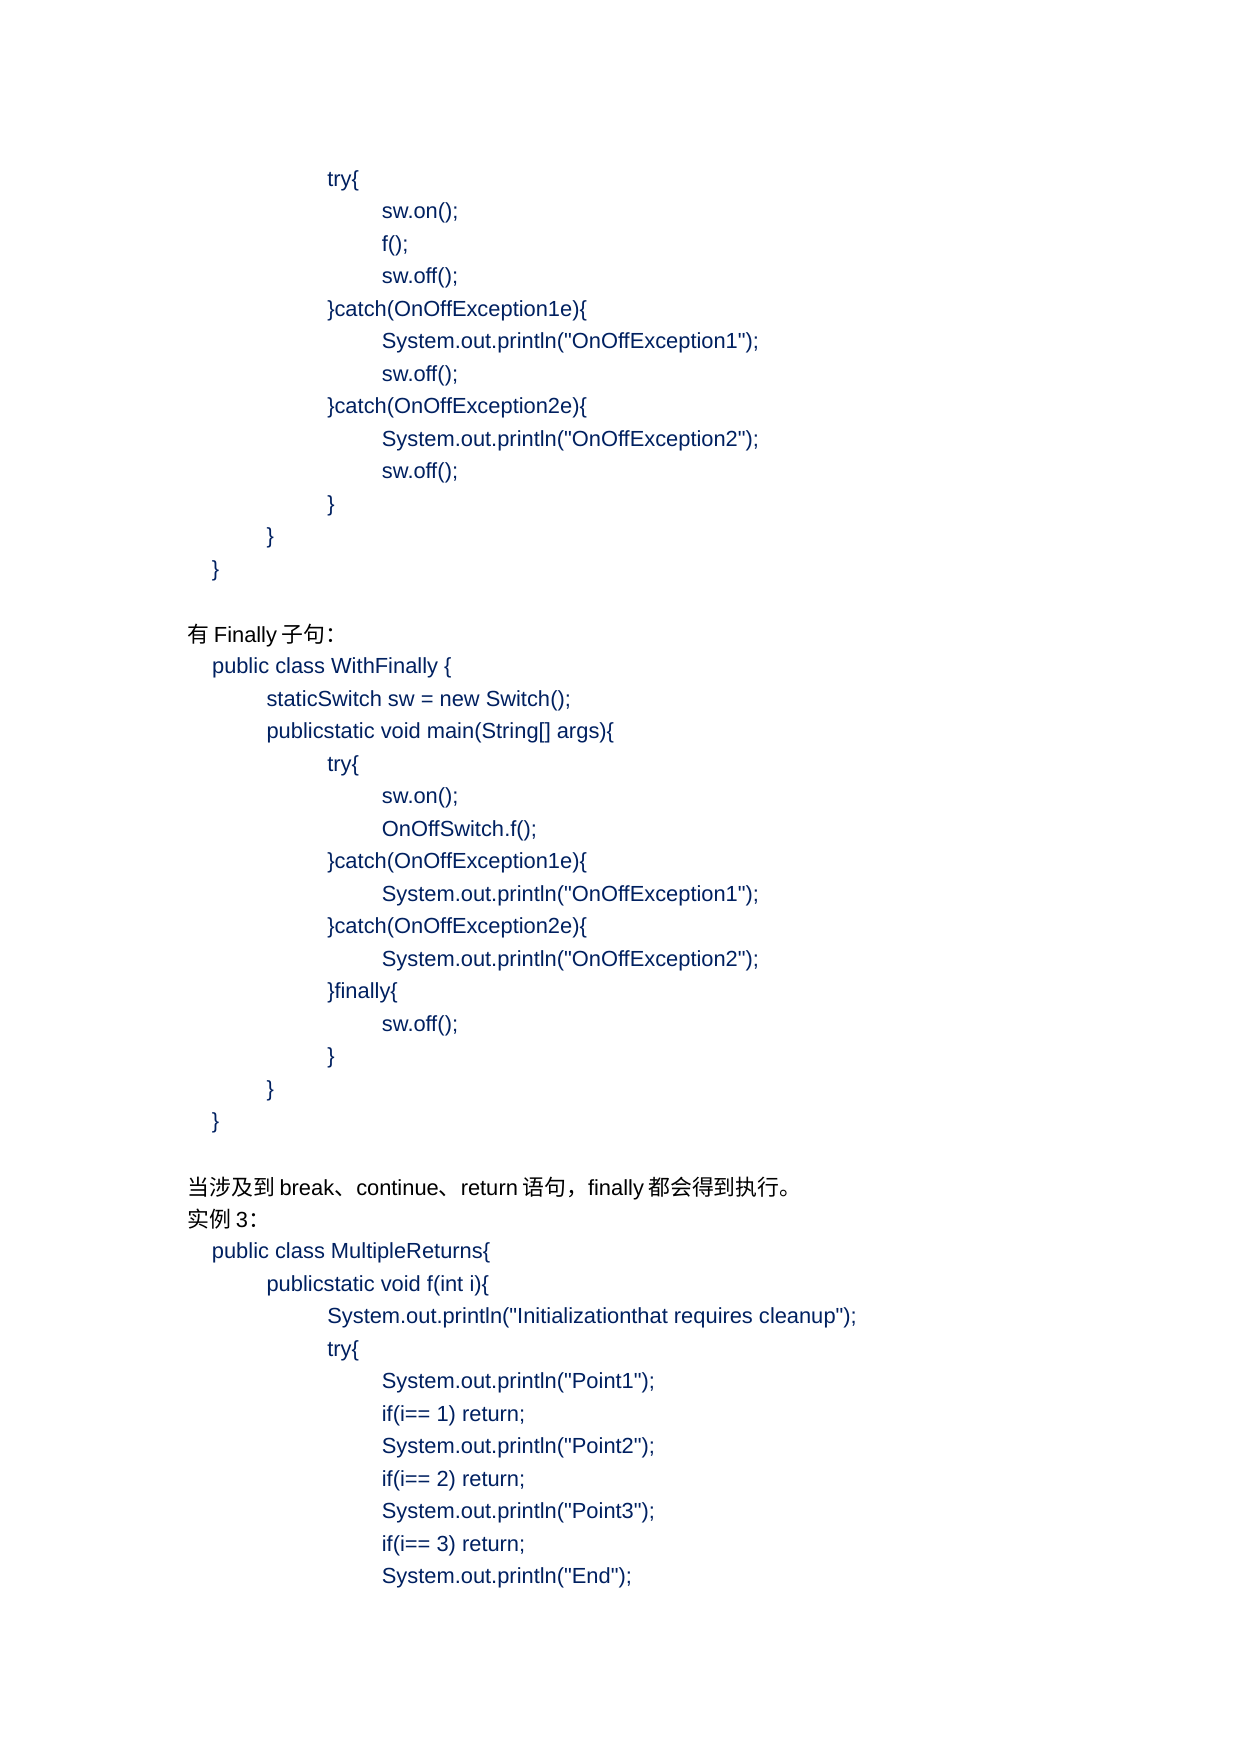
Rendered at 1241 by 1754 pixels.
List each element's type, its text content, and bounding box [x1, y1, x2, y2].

text staticSwitch sw = new Switch(); [187, 682, 1053, 714]
text if(i== 2) return; [187, 1462, 1053, 1494]
text System.out.println("OnOffException2"); [187, 942, 1053, 974]
text System.out.println("Initializationthat requires cleanup"); [187, 1299, 1053, 1332]
text publicstatic void main(String[] args){ [187, 714, 1053, 747]
text sw.off(); [187, 259, 1053, 292]
text try{ [187, 747, 1053, 779]
text 当涉及到break、continue、return语句，finally都会得到执行。 [187, 1169, 1053, 1202]
text public class MultipleReturns{ [187, 1234, 1053, 1267]
text try{ [187, 1332, 1053, 1364]
text } [187, 487, 1053, 519]
text } [187, 1072, 1053, 1104]
text sw.on(); [187, 779, 1053, 812]
text sw.off(); [187, 1007, 1053, 1039]
text }catch(OnOffException2e){ [187, 389, 1053, 422]
text try{ [187, 162, 1053, 194]
text OnOffSwitch.f(); [187, 812, 1053, 844]
text sw.off(); [187, 357, 1053, 389]
text sw.off(); [187, 454, 1053, 487]
text System.out.println("End"); [187, 1559, 1053, 1592]
text System.out.println("Point3"); [187, 1494, 1053, 1527]
text if(i== 3) return; [187, 1527, 1053, 1559]
text 实例3： [187, 1202, 1053, 1234]
text }catch(OnOffException1e){ [187, 844, 1053, 877]
text 有Finally子句： [187, 617, 1053, 649]
text } [187, 552, 1053, 584]
text } [187, 1039, 1053, 1072]
text } [187, 1104, 1053, 1137]
text sw.on(); [187, 194, 1053, 227]
text publicstatic void f(int i){ [187, 1267, 1053, 1299]
text }catch(OnOffException1e){ [187, 292, 1053, 324]
text }catch(OnOffException2e){ [187, 909, 1053, 942]
text if(i== 1) return; [187, 1397, 1053, 1429]
text System.out.println("OnOffException2"); [187, 422, 1053, 454]
text public class WithFinally { [187, 649, 1053, 682]
text }finally{ [187, 974, 1053, 1007]
text System.out.println("Point2"); [187, 1429, 1053, 1462]
text f(); [187, 227, 1053, 259]
text System.out.println("Point1"); [187, 1364, 1053, 1397]
text System.out.println("OnOffException1"); [187, 324, 1053, 357]
text } [187, 519, 1053, 552]
text System.out.println("OnOffException1"); [187, 877, 1053, 909]
